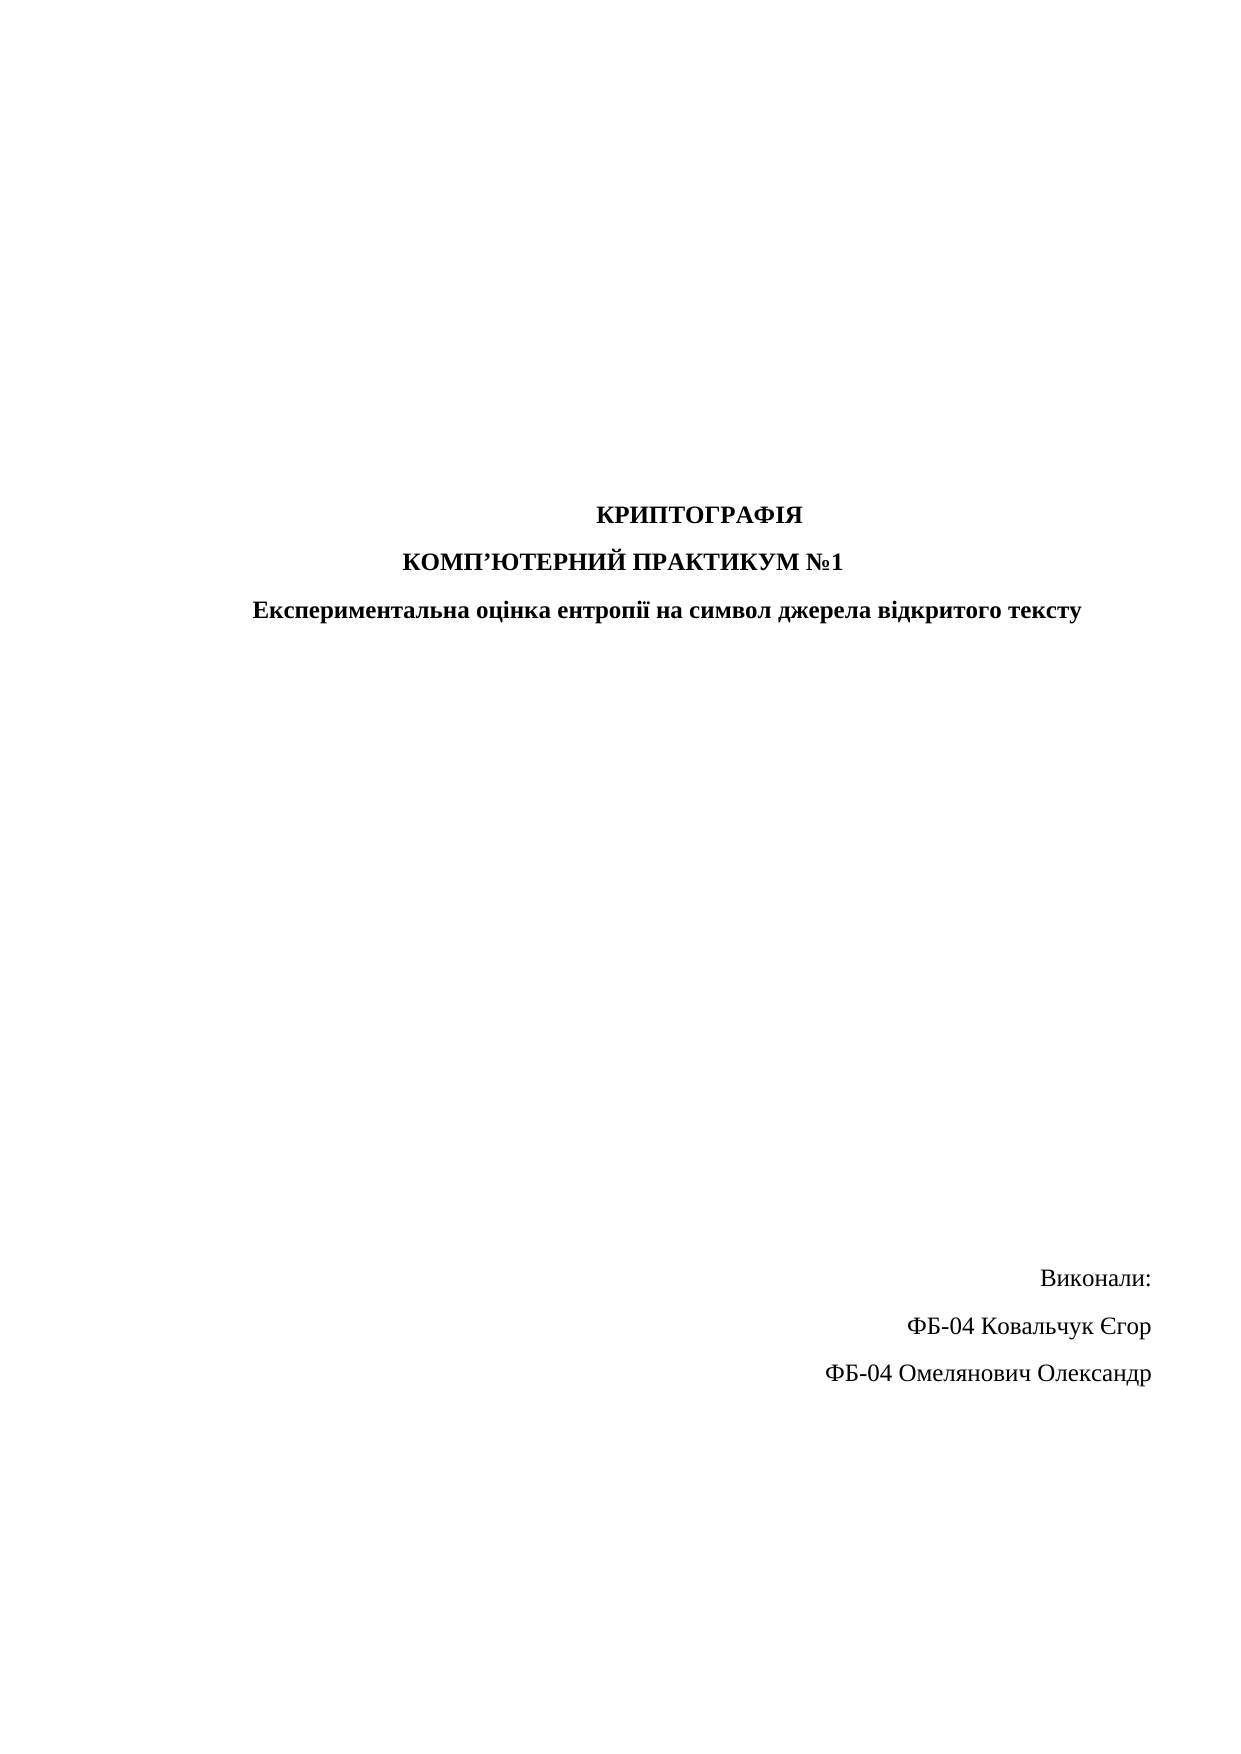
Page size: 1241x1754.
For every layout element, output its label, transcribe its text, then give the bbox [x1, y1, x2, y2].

text ФБ-04 Ковальчук Єгор [177, 1311, 1152, 1339]
text Виконали: [177, 1263, 1152, 1292]
text Експериментальна оцінка ентропії на символ джерела відкритого тексту [177, 595, 1152, 624]
text КРИПТОГРАФІЯ [177, 500, 1152, 528]
text КОМП’ЮТЕРНИЙ ПРАКТИКУМ №1 [327, 547, 1152, 576]
text ФБ-04 Омелянович Олександр [177, 1358, 1152, 1387]
